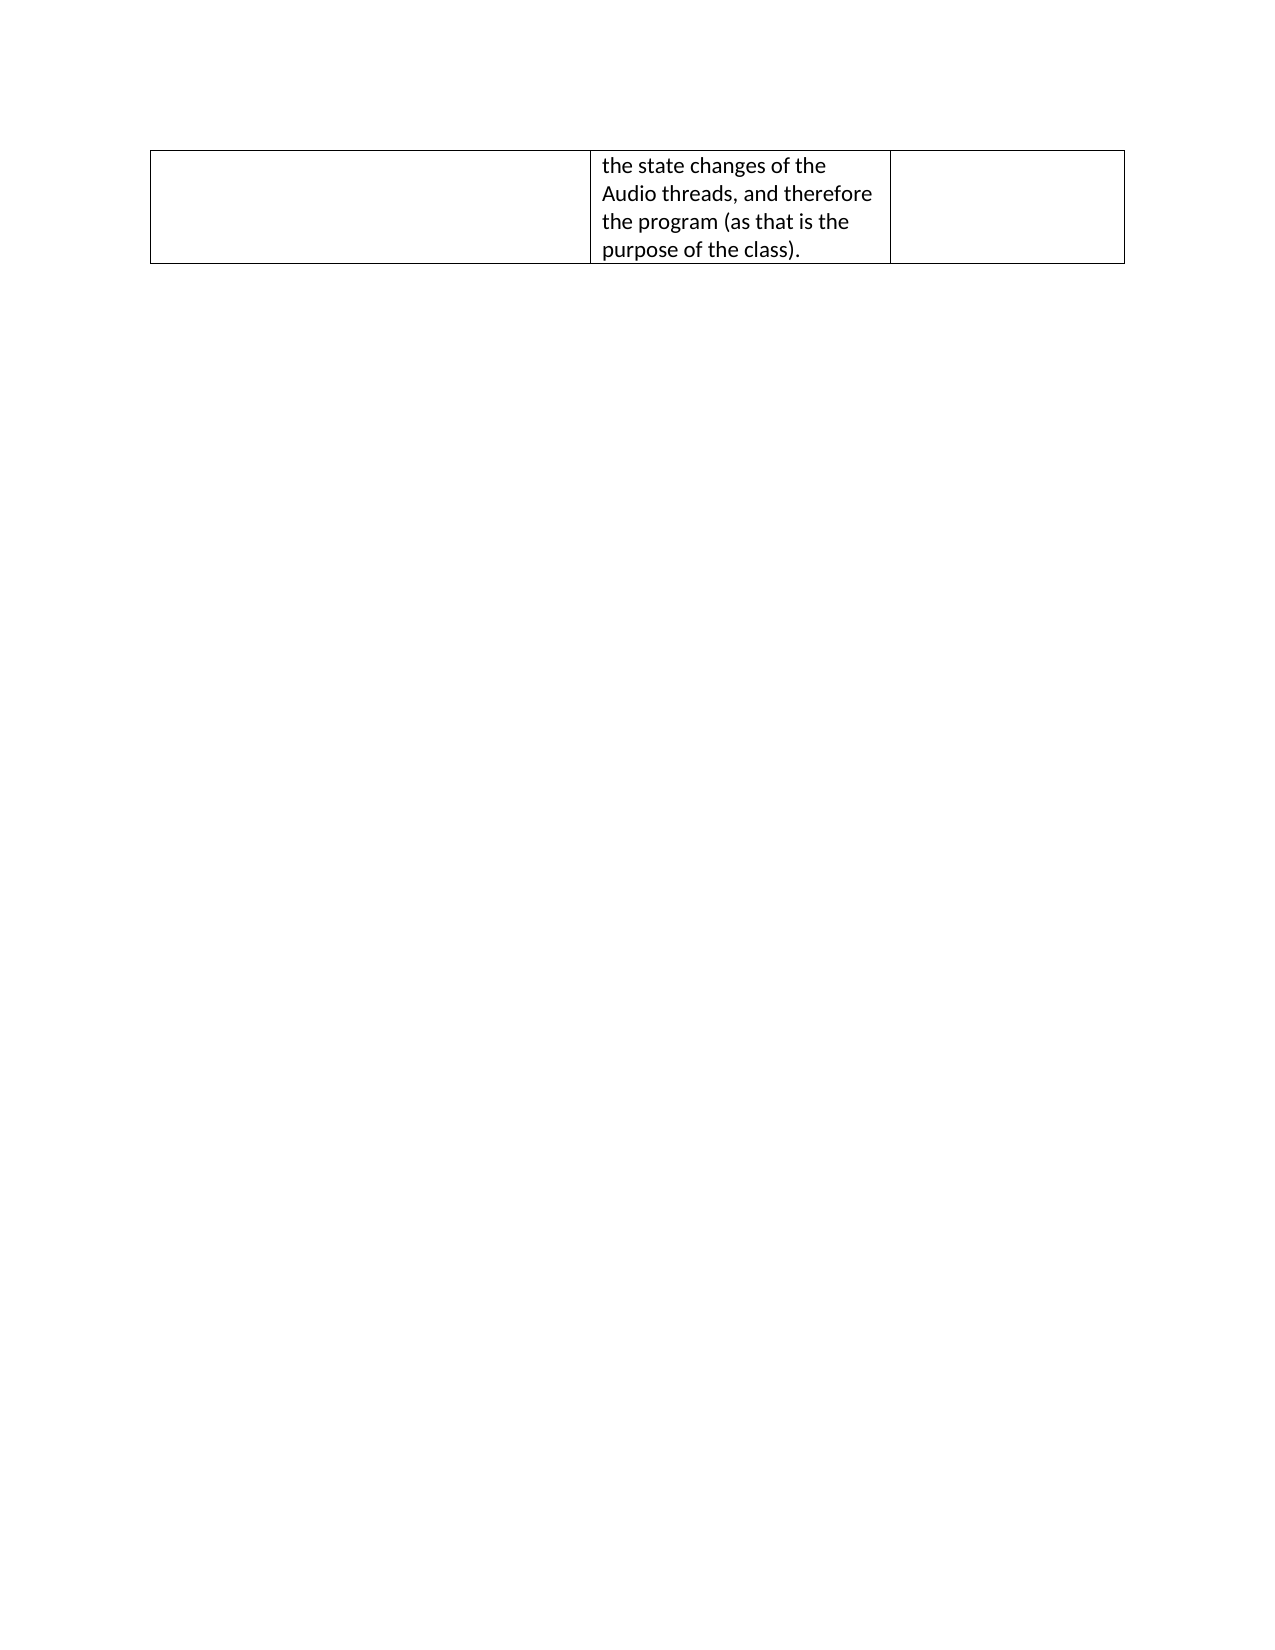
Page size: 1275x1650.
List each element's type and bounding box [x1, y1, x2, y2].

table_cell [591, 151, 890, 263]
table_cell [151, 151, 590, 263]
table_cell [891, 151, 1124, 263]
